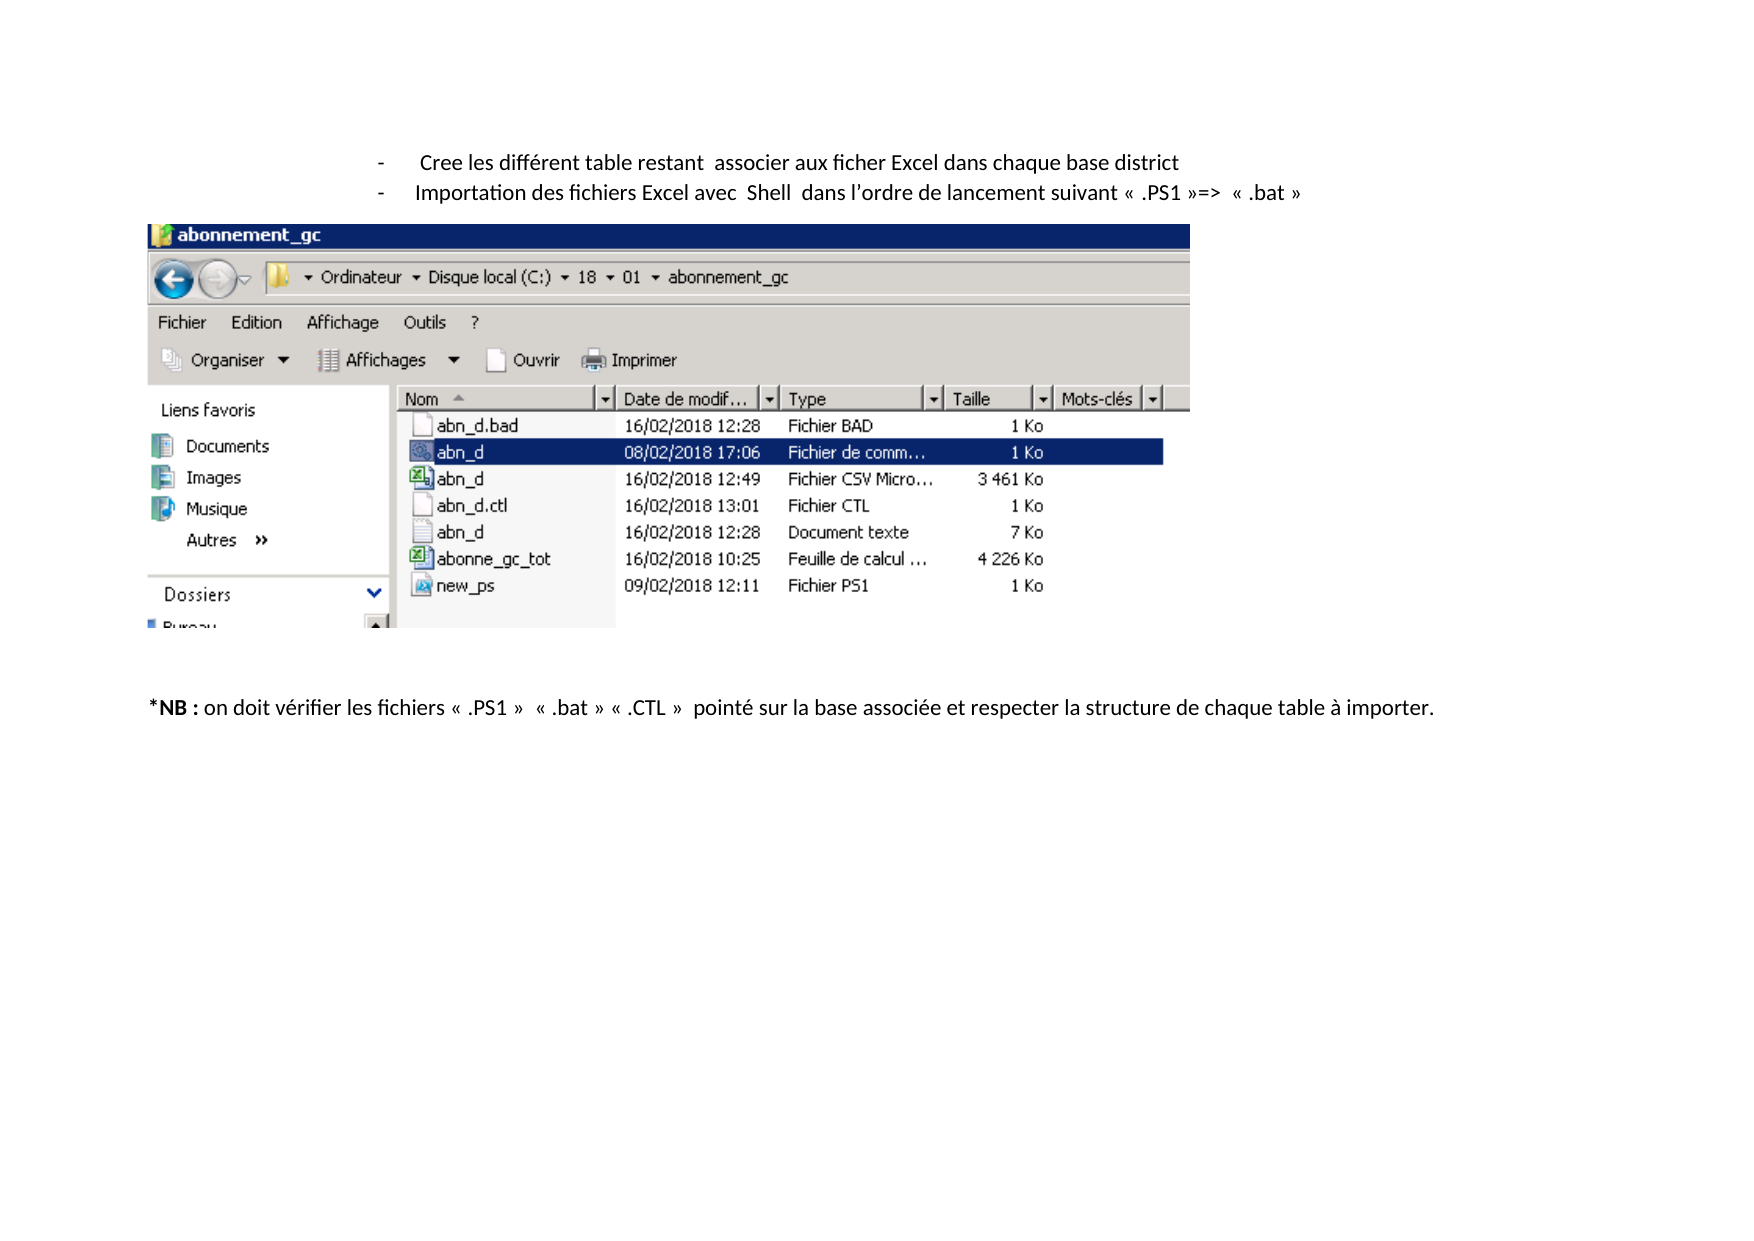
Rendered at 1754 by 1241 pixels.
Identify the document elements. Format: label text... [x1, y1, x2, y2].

picture [147, 224, 1190, 628]
text *NB : on doit vérifier les fichiers « .PS1 » « .bat » « .CTL » pointé sur la base associée et respecter la structure de chaque table à importer. [148, 693, 1606, 722]
list Importation des fichiers Excel avec Shell dans l’ordre de lancement suivant « .PS1 »=> « .bat » [377, 178, 1606, 206]
list Cree les différent table restant associer aux ficher Excel dans chaque base district [377, 148, 1606, 176]
